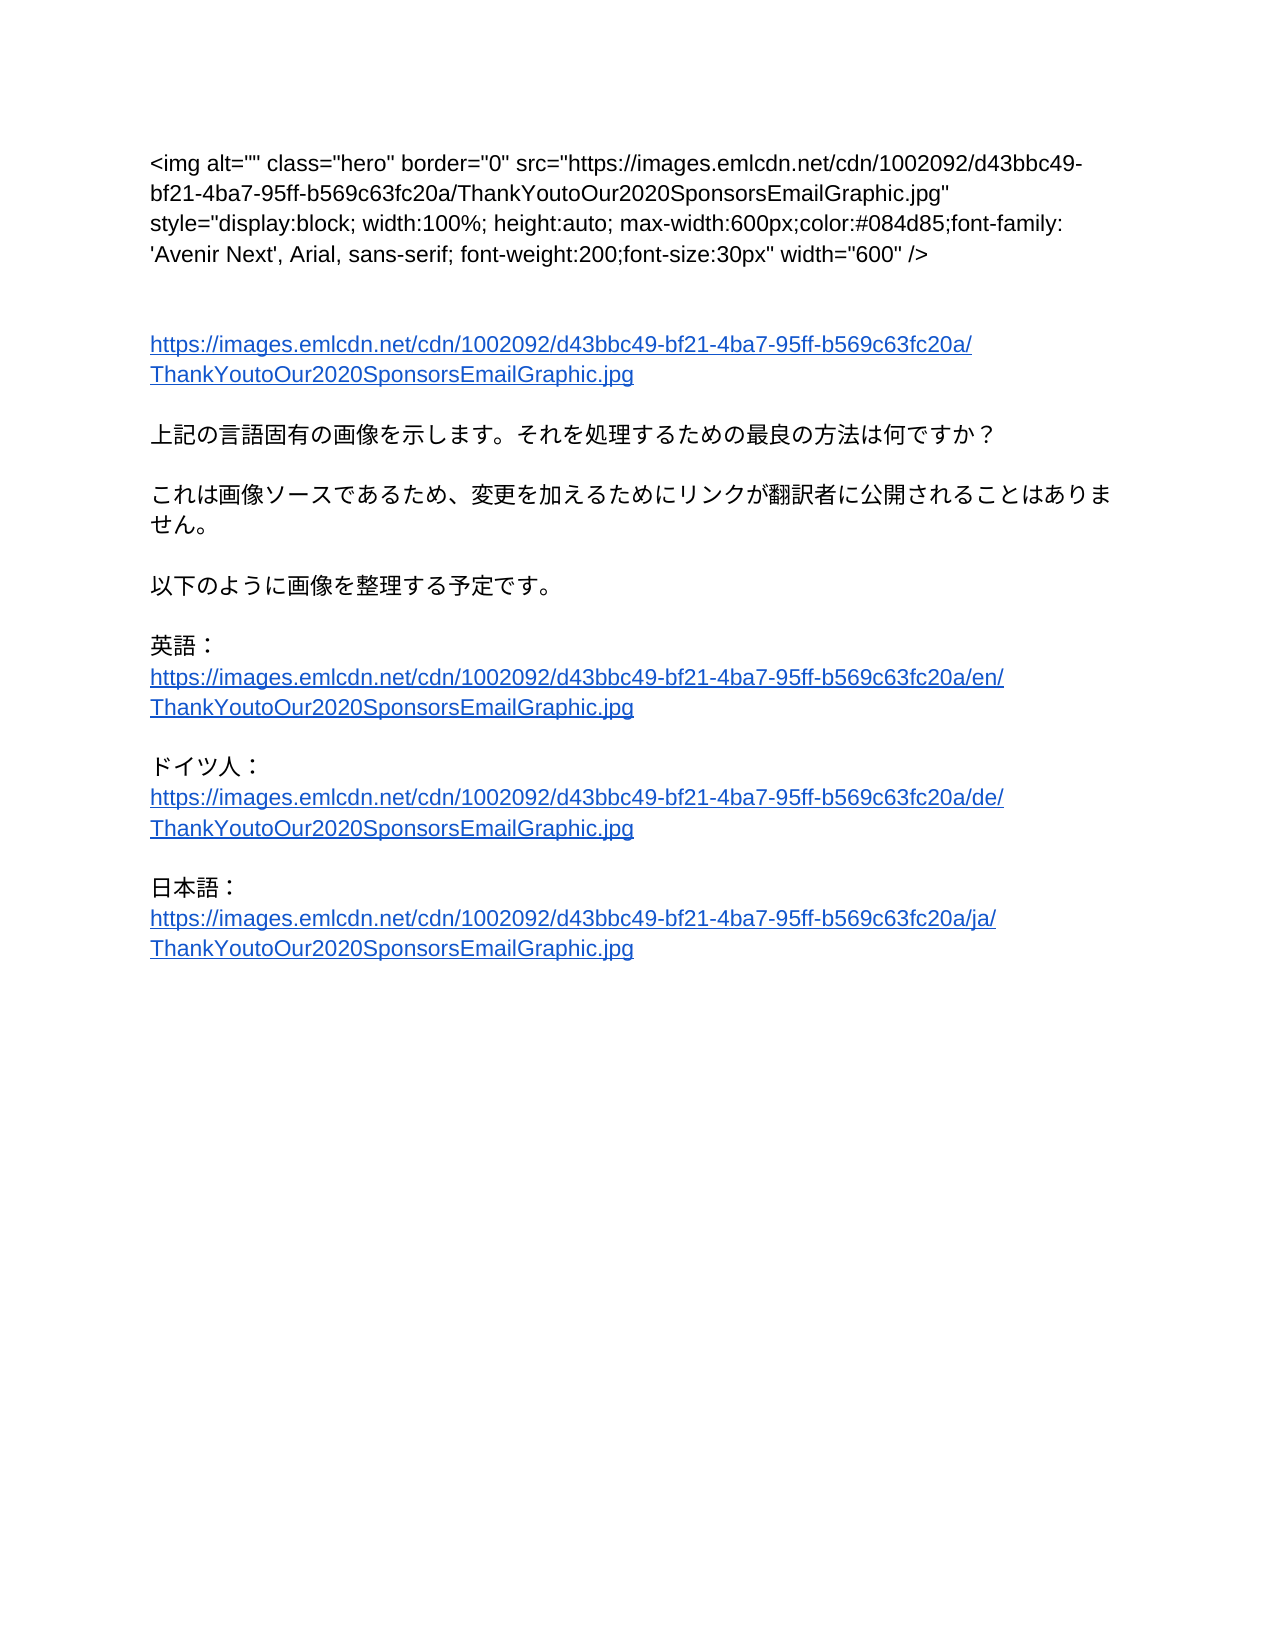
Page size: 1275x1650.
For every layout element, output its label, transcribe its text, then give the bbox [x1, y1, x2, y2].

text https://images.emlcdn.net/cdn/1002092/d43bbc49-bf21-4ba7-95ff-b569c63fc20a/ja/ThankYoutoOur2020SponsorsEmailGraphic.jpg [150, 905, 1125, 962]
text https://images.emlcdn.net/cdn/1002092/d43bbc49-bf21-4ba7-95ff-b569c63fc20a/en/ThankYoutoOur2020SponsorsEmailGraphic.jpg [150, 663, 1125, 720]
text 英語： [150, 633, 1125, 660]
text ドイツ人： [150, 754, 1125, 781]
text 以下のように画像を整理する予定です。 [150, 573, 1125, 599]
text <img alt="" class="hero" border="0" src="https://images.emlcdn.net/cdn/1002092/d43bbc49-bf21-4ba7-95ff-b569c63fc20a/ThankYoutoOur2020SponsorsEmailGraphic.jpg" style="display:block; width:100%; height:auto; max-width:600px;color:#084d85;font-family: 'Avenir Next', Arial, sans-serif; font-weight:200;font-size:30px" width="600" /> [150, 150, 1125, 267]
text https://images.emlcdn.net/cdn/1002092/d43bbc49-bf21-4ba7-95ff-b569c63fc20a/de/ThankYoutoOur2020SponsorsEmailGraphic.jpg [150, 784, 1125, 841]
text これは画像ソースであるため、変更を加えるためにリンクが翻訳者に公開されることはありません。 [150, 482, 1125, 539]
text 日本語： [150, 875, 1125, 901]
text https://images.emlcdn.net/cdn/1002092/d43bbc49-bf21-4ba7-95ff-b569c63fc20a/ThankYoutoOur2020SponsorsEmailGraphic.jpg [150, 331, 1125, 388]
text 上記の言語固有の画像を示します。それを処理するための最良の方法は何ですか？ [150, 422, 1125, 448]
